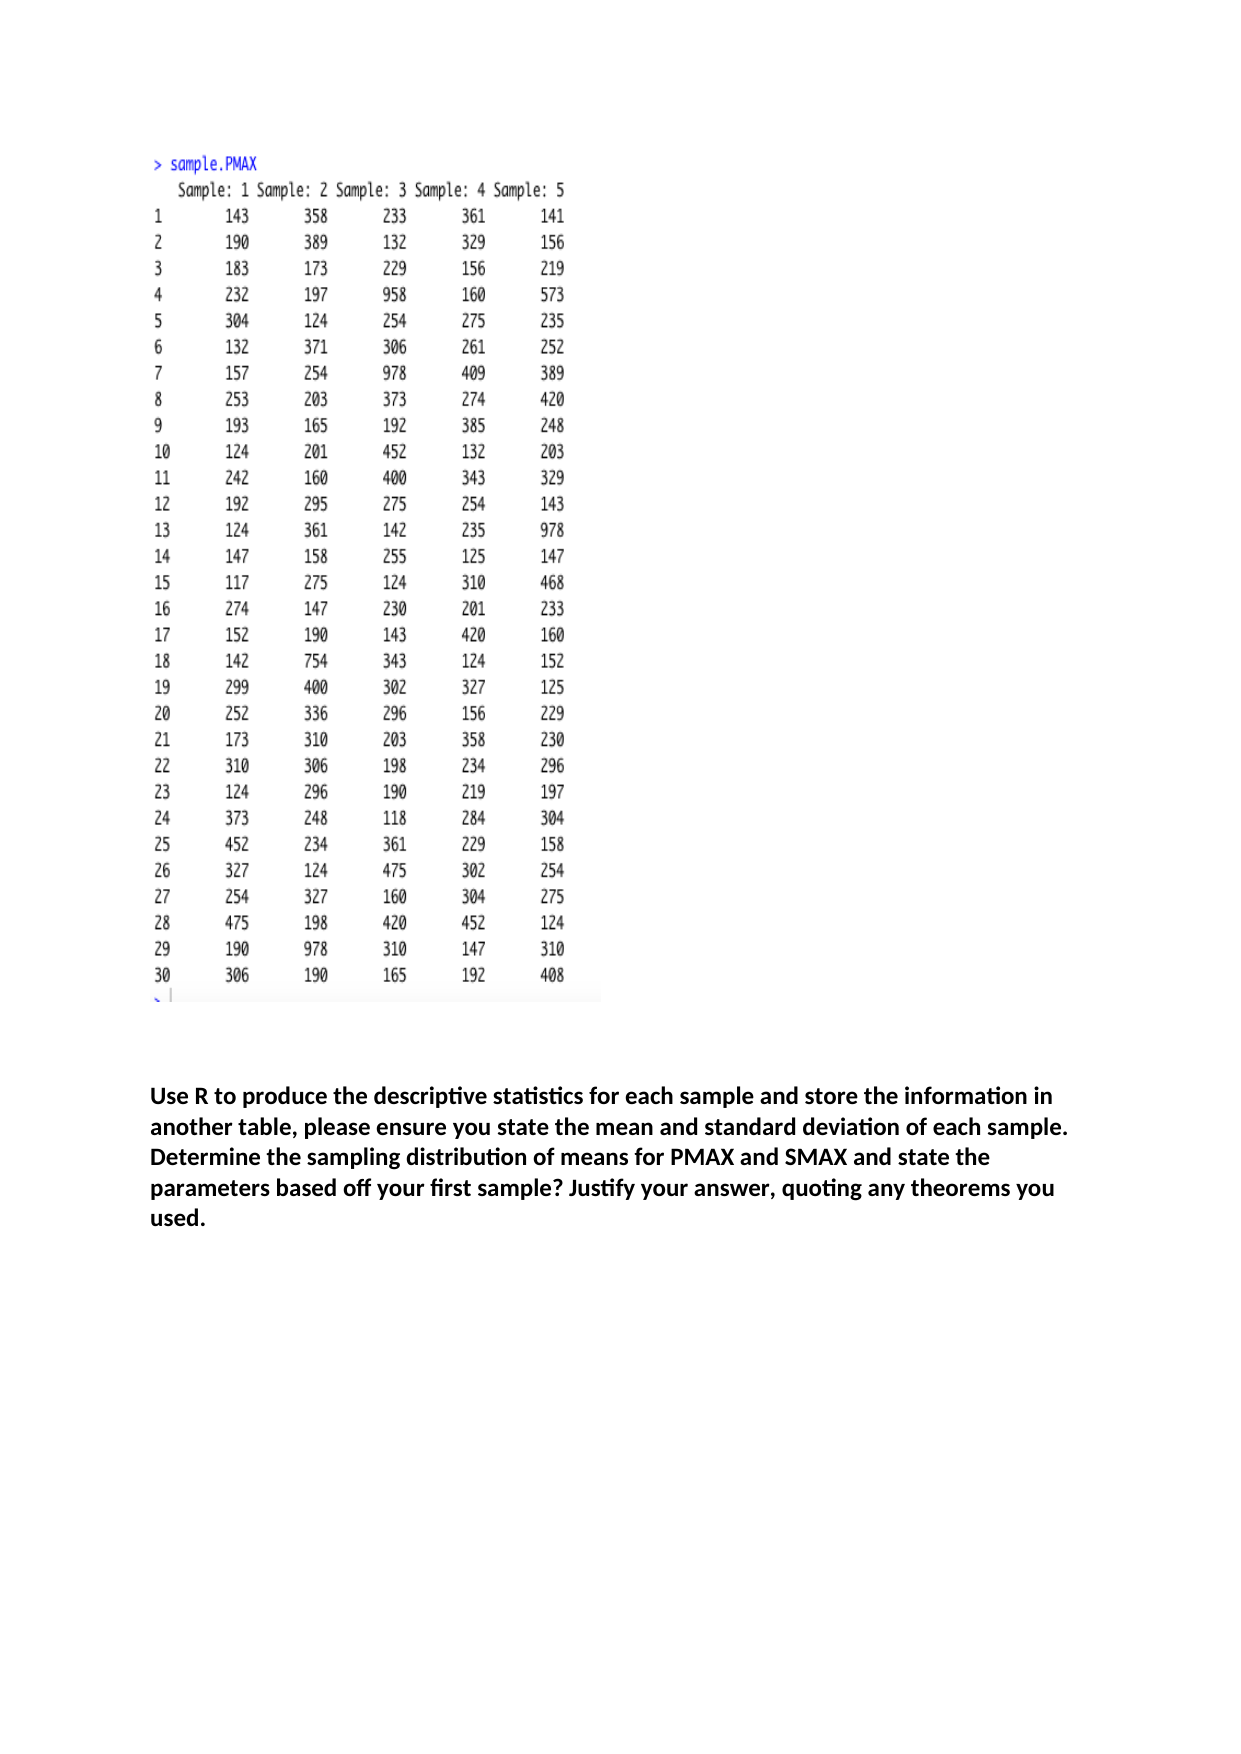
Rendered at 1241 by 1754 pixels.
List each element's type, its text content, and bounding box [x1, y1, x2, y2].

text Use R to produce the descriptive statistics for each sample and store the information in another table, please ensure you state the mean and standard deviation of each sample. Determine the sampling distribution of means for PMAX and SMAX and state the parameters based off your first sample? Justify your answer, quoting any theorems you used. [150, 1080, 1090, 1233]
picture [150, 150, 601, 1002]
